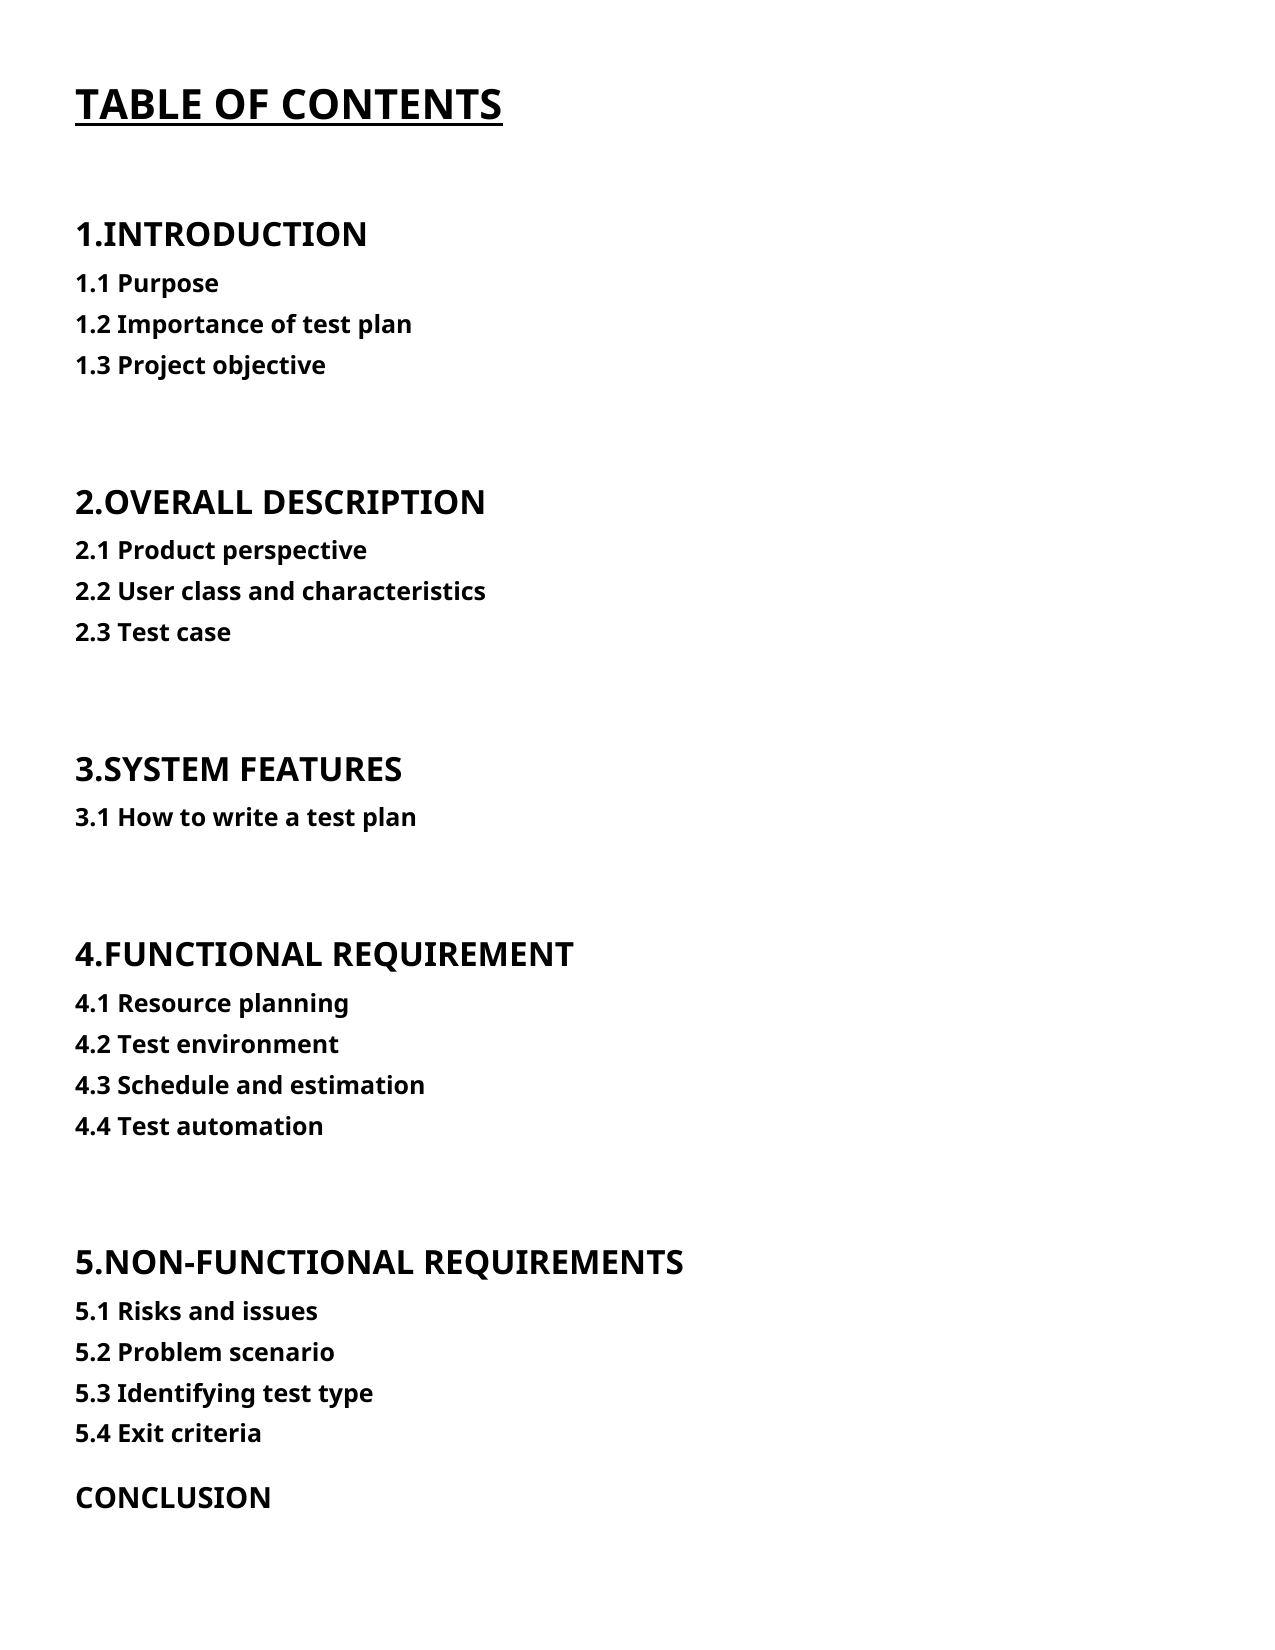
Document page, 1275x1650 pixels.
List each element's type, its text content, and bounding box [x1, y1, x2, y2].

text 5.1 Risks and issues [75, 1294, 1200, 1328]
text 2.2 User class and characteristics [75, 574, 1200, 608]
text 4.3 Schedule and estimation [75, 1067, 1200, 1101]
text TABLE OF CONTENTS [75, 75, 1200, 132]
text CONCLUSION [75, 1478, 1200, 1517]
text 2.3 Test case [75, 614, 1200, 649]
text 4.2 Test environment [75, 1026, 1200, 1061]
text 4.FUNCTIONAL REQUIREMENT [75, 931, 1200, 977]
text 1.2 Importance of test plan [75, 307, 1200, 341]
text 5.NON-FUNCTIONAL REQUIREMENTS [75, 1239, 1200, 1284]
text 3.1 How to write a test plan [75, 800, 1200, 834]
text 1.INTRODUCTION [75, 211, 1200, 257]
text 5.4 Exit criteria [75, 1416, 1200, 1450]
text 4.4 Test automation [75, 1108, 1200, 1142]
text 5.2 Problem scenario [75, 1334, 1200, 1368]
text 5.3 Identifying test type [75, 1375, 1200, 1409]
text 1.1 Purpose [75, 266, 1200, 300]
text 1.3 Project objective [75, 347, 1200, 381]
text 2.1 Product perspective [75, 533, 1200, 567]
text 4.1 Resource planning [75, 986, 1200, 1020]
text 3.SYSTEM FEATURES [75, 746, 1200, 791]
text 2.OVERALL DESCRIPTION [75, 478, 1200, 524]
